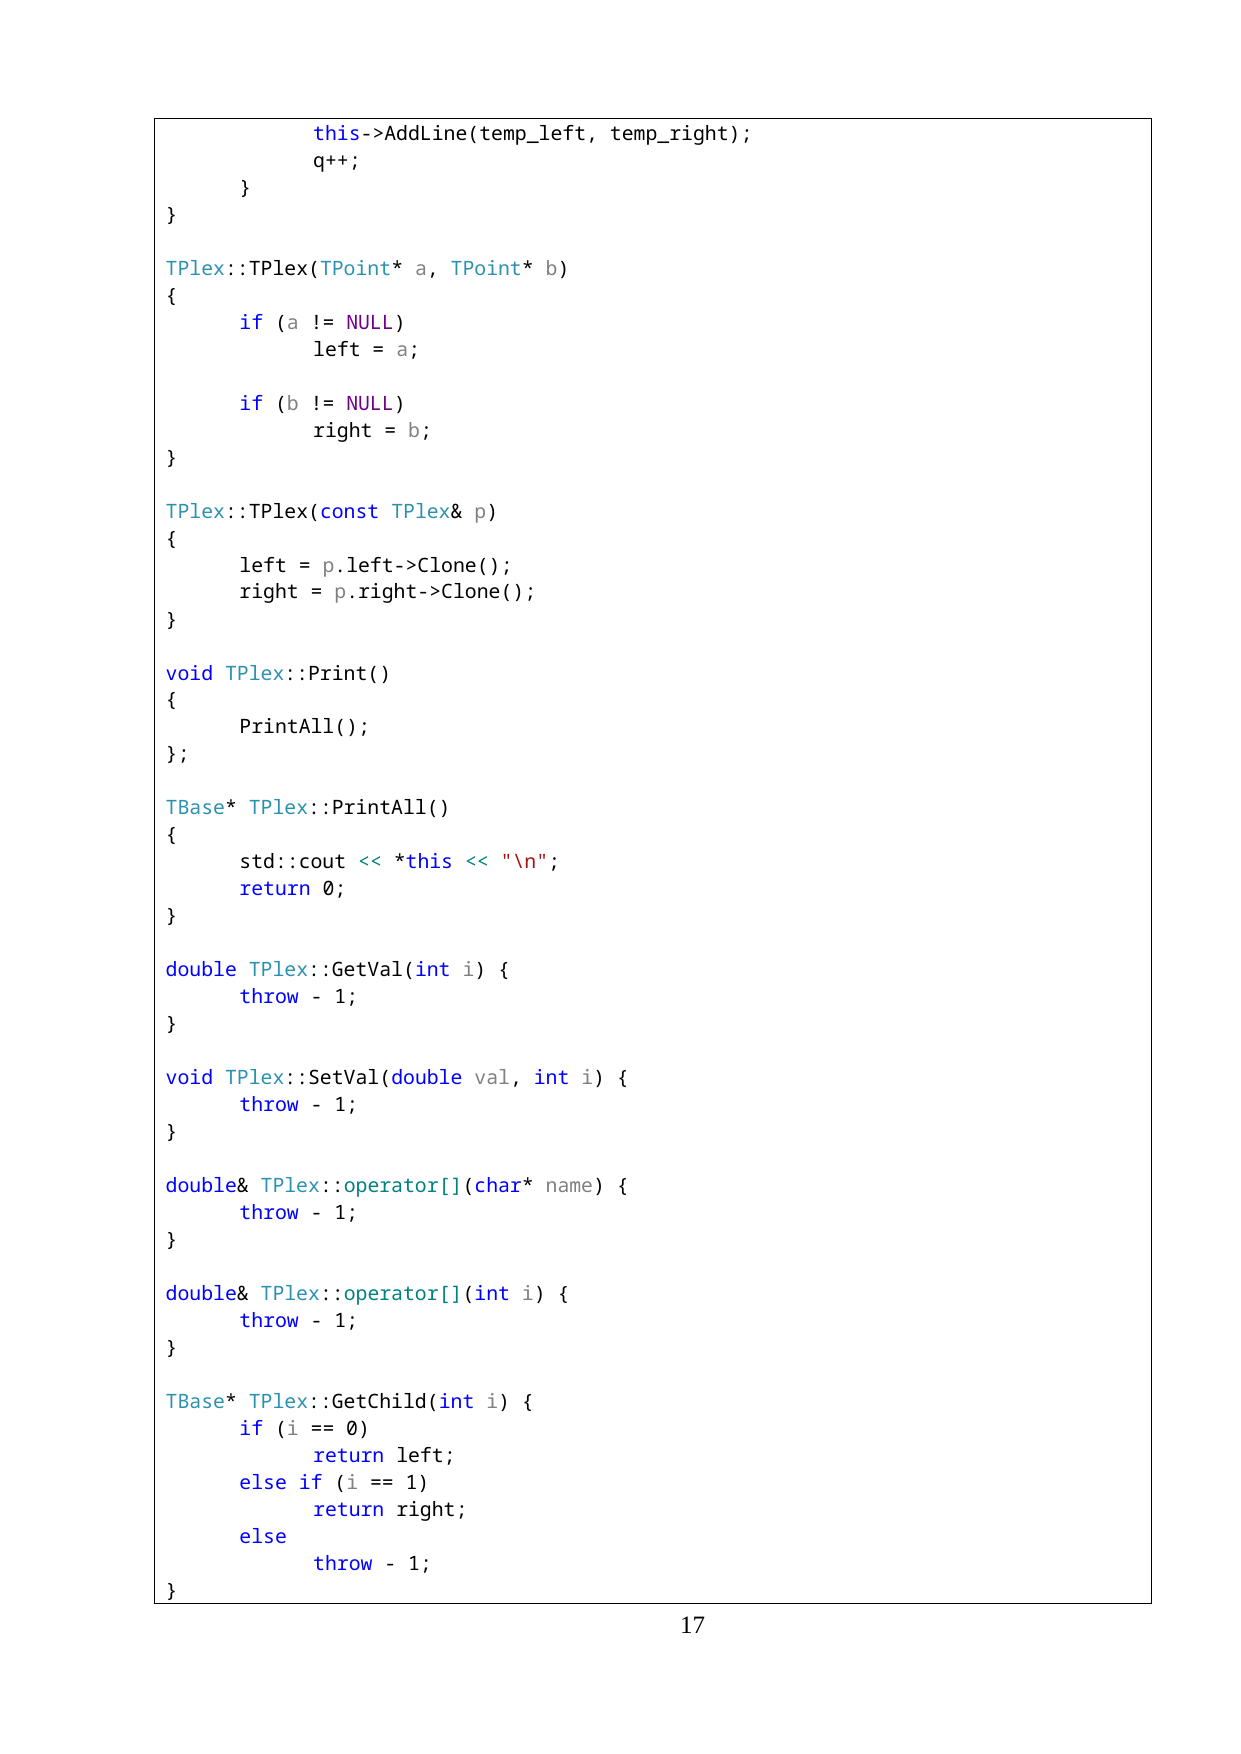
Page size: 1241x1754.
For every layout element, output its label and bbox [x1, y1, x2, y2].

table_cell [155, 119, 1151, 1603]
